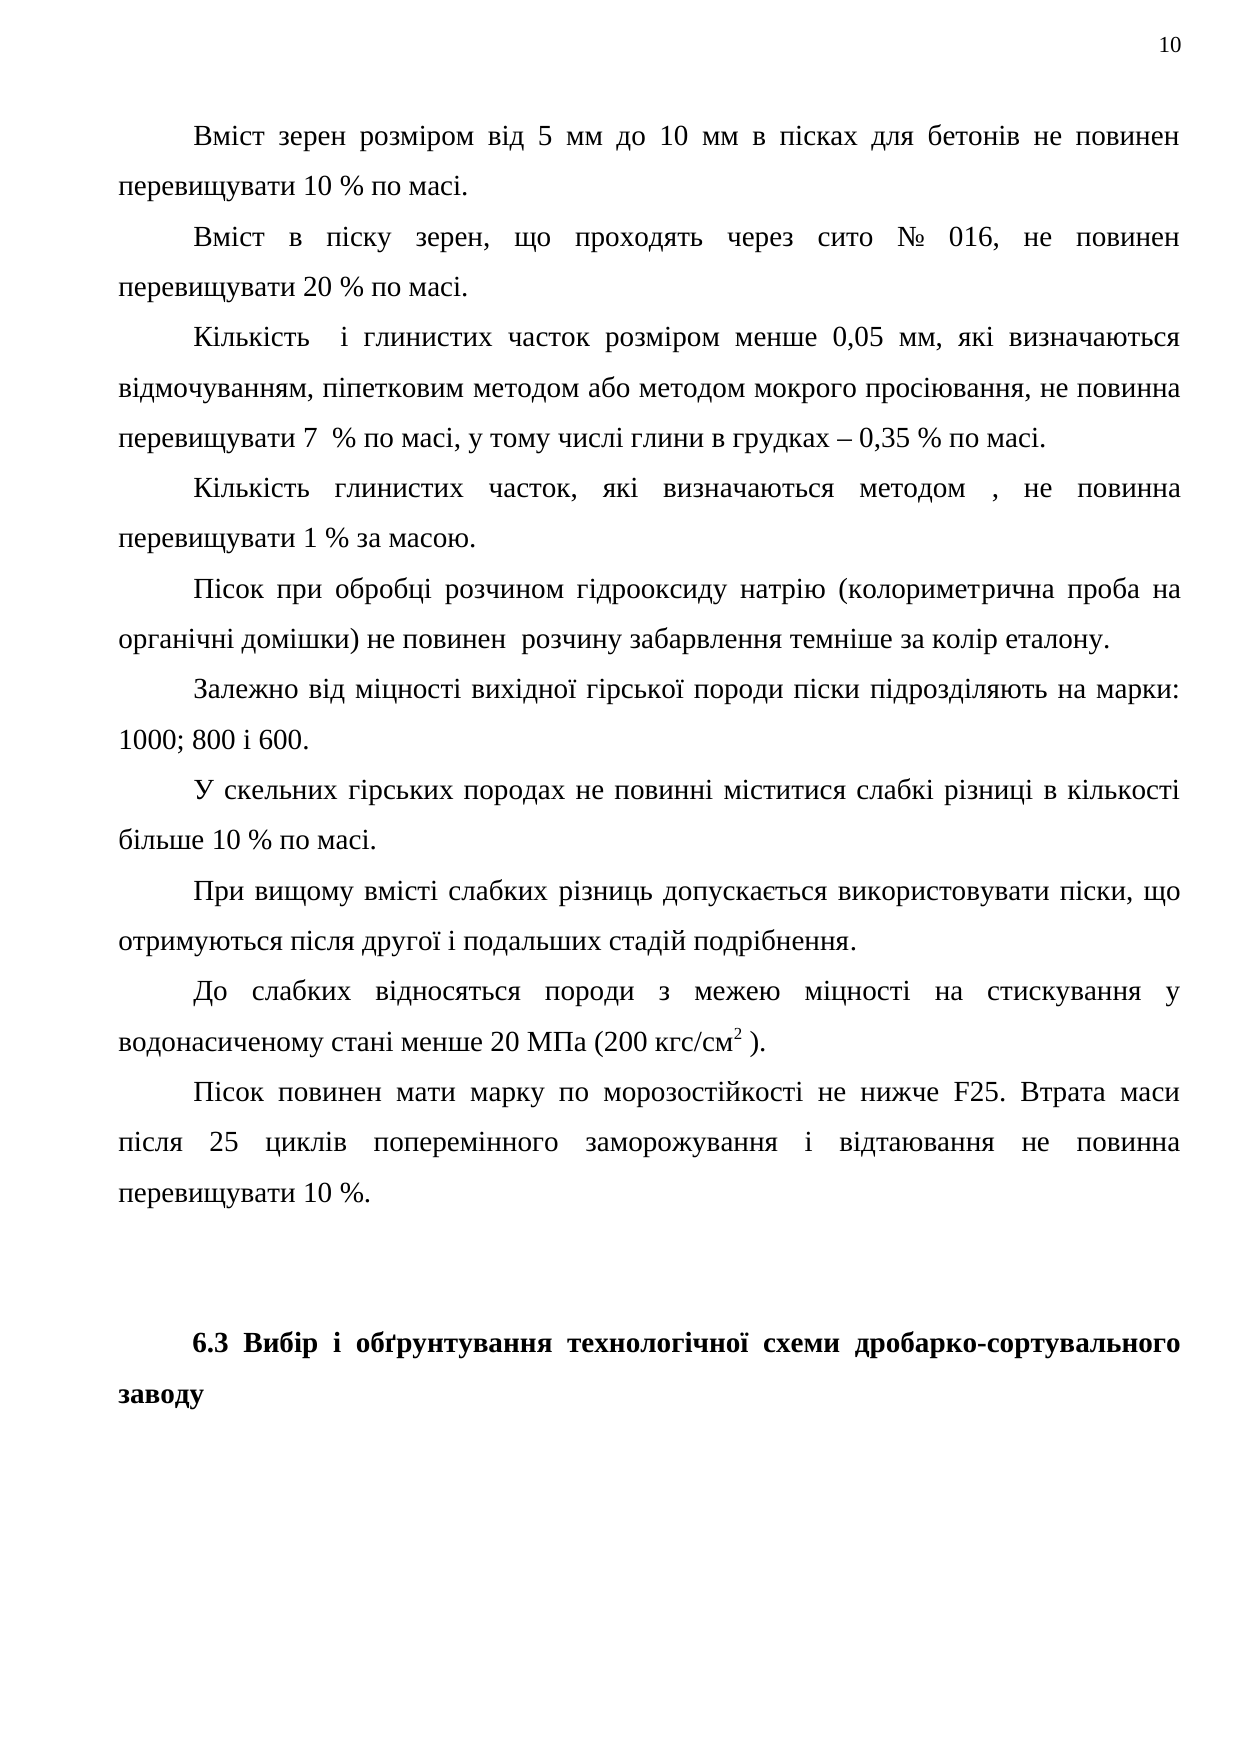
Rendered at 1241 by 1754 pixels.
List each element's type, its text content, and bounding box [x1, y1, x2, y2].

text Кількість глинистих часток, які визначаються методом набухання, не повинна перевищувати 1 % за масою. [118, 470, 1181, 554]
text Залежно від міцності вихідної гірської породи піски підрозділяють на марки: 1000; 800 і 600. [118, 672, 1181, 755]
text Вміст в піску зерен, що проходять через сито № 016, не повинен перевищувати 20 % по масі. [118, 219, 1181, 303]
text Пісок при обробці розчином гідрооксиду натрію (колориметрична| проба на органічні домішки) не повинен надавати розчину забарвлення| темніше за колір еталону. [118, 571, 1181, 655]
text Пісок повинен мати марку по морозостійкості не нижче F25. Втрата маси після 25 циклів поперемінного заморожування і відтаювання не повинна перевищувати 10 %. [118, 1074, 1181, 1208]
text При вищому вмісті слабких| різниць допускається використовувати піски, що отримуються після другої і подальших стадій подрібнення|. [118, 873, 1181, 957]
text Вміст зерен розміром від 5 мм до 10 мм в пісках для бетонів не повинен перевищувати 10 % по масі. [118, 118, 1181, 202]
text Кількість пиловидних і глинистих часток розміром менше 0,05 мм, які визначаються відмочуванням, піпетковим| методом або методом мокрого просіювання, не повинна перевищувати 7 % по масі, у тому числі глини в грудках – 0,35 % по масі. [118, 319, 1181, 453]
text До слабких відносяться породи з межею міцності на стискування у водонасиченому стані менше 20 МПа (200 кгс/см2 ). [118, 973, 1181, 1057]
text 6.3 Вибір і обґрунтування технологічної схеми дробарко-сортувального заводу [118, 1326, 1181, 1409]
text У скельних| гірських породах не повинні міститися слабкі різниці в кількості| більше 10 % по масі. [118, 772, 1181, 856]
